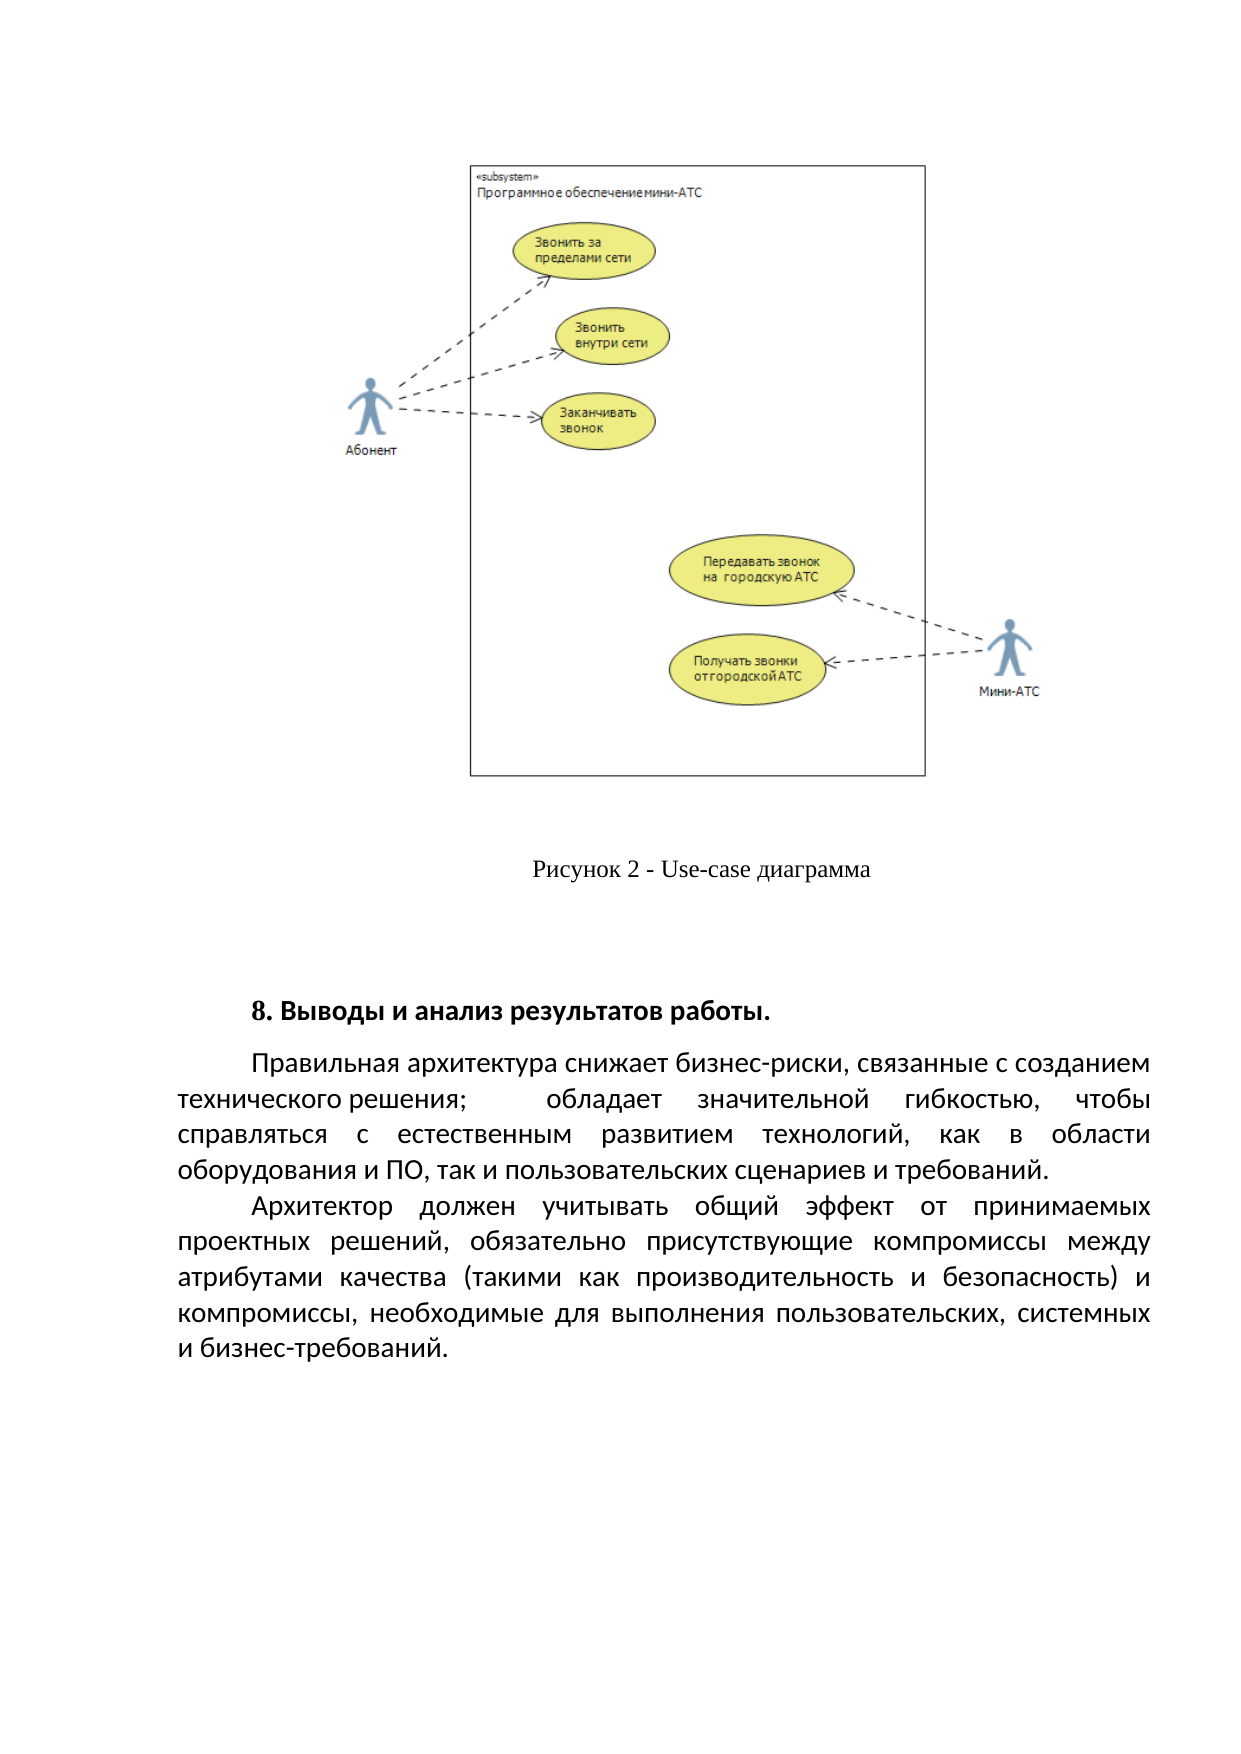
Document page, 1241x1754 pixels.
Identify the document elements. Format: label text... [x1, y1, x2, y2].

text Правильная архитектура снижает бизнес-риски, связанные с созданием технического решения; обладает значительной гибкостью, чтобы справляться с естественным развитием технологий, как в области оборудования и ПО, так и пользовательских сценариев и требований. [177, 1044, 1152, 1187]
text Архитектор должен учитывать общий эффект от принимаемых проектных решений, обязательно присутствующие компромиссы между атрибутами качества (такими как производительность и безопасность) и компромиссы, необходимые для выполнения пользовательских, системных и бизнес-требований. [177, 1187, 1152, 1365]
picture [309, 118, 1094, 838]
text Рисунок 2 - Use-case диаграмма [177, 854, 1152, 883]
subtitle Выводы и анализ результатов работы. [177, 992, 1152, 1028]
